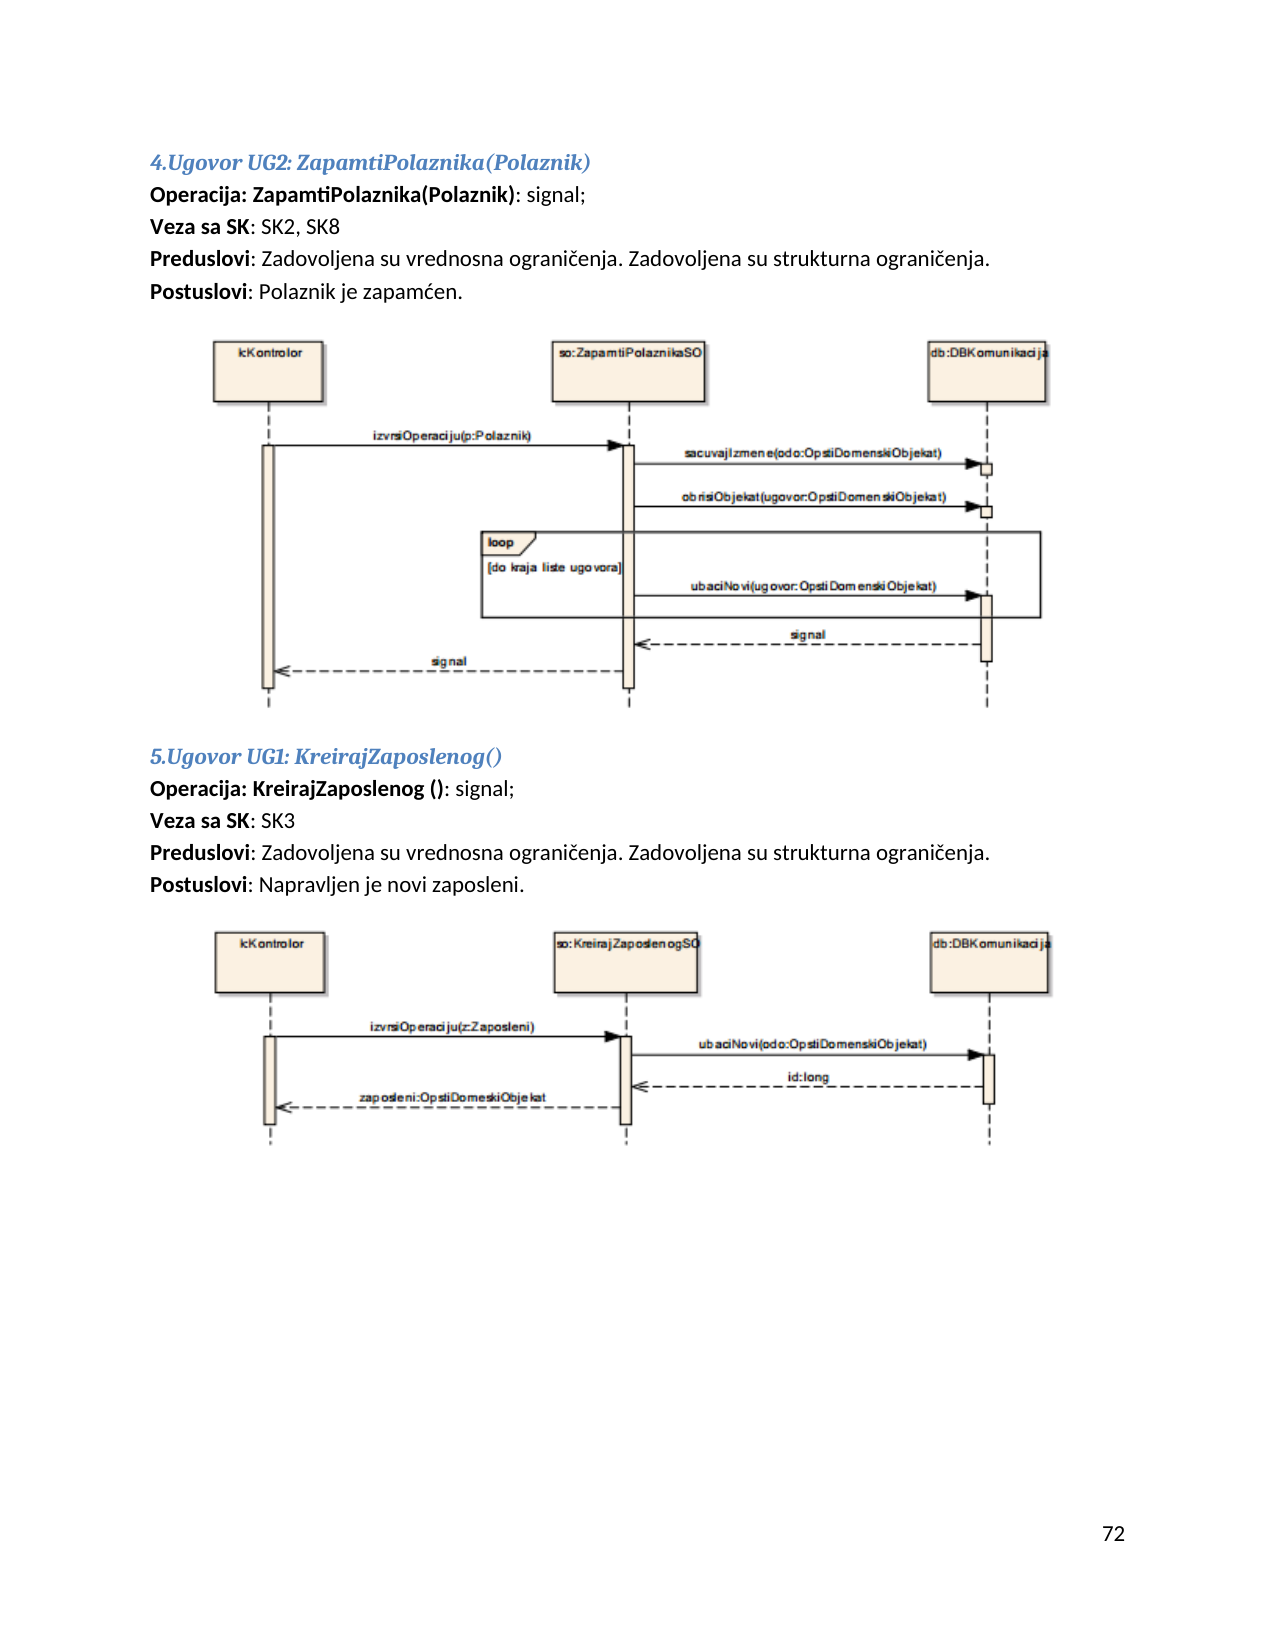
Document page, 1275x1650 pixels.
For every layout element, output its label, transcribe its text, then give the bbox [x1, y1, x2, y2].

subtitle 4.Ugovor UG2: ZapamtiPolaznika(Polaznik) [150, 150, 1125, 176]
text Operacija: ZapamtiPolaznika(Polaznik): signal; Veza sa SK: SK2, SK8 Preduslovi: Zadovoljena su vrednosna ograničenja. Zadovoljena su strukturna ograničenja. Postuslovi: Polaznik je zapamćen. [150, 180, 1125, 305]
text Operacija: KreirajZaposlenog (): signal; Veza sa SK: SK3 Preduslovi: Zadovoljena su vrednosna ograničenja. Zadovoljena su strukturna ograničenja. Postuslovi: Napravljen je novi zaposleni. [150, 774, 1125, 899]
picture [196, 329, 1079, 719]
picture [207, 923, 1068, 1160]
subtitle 5.Ugovor UG1: KreirajZaposlenog() [150, 744, 1125, 770]
